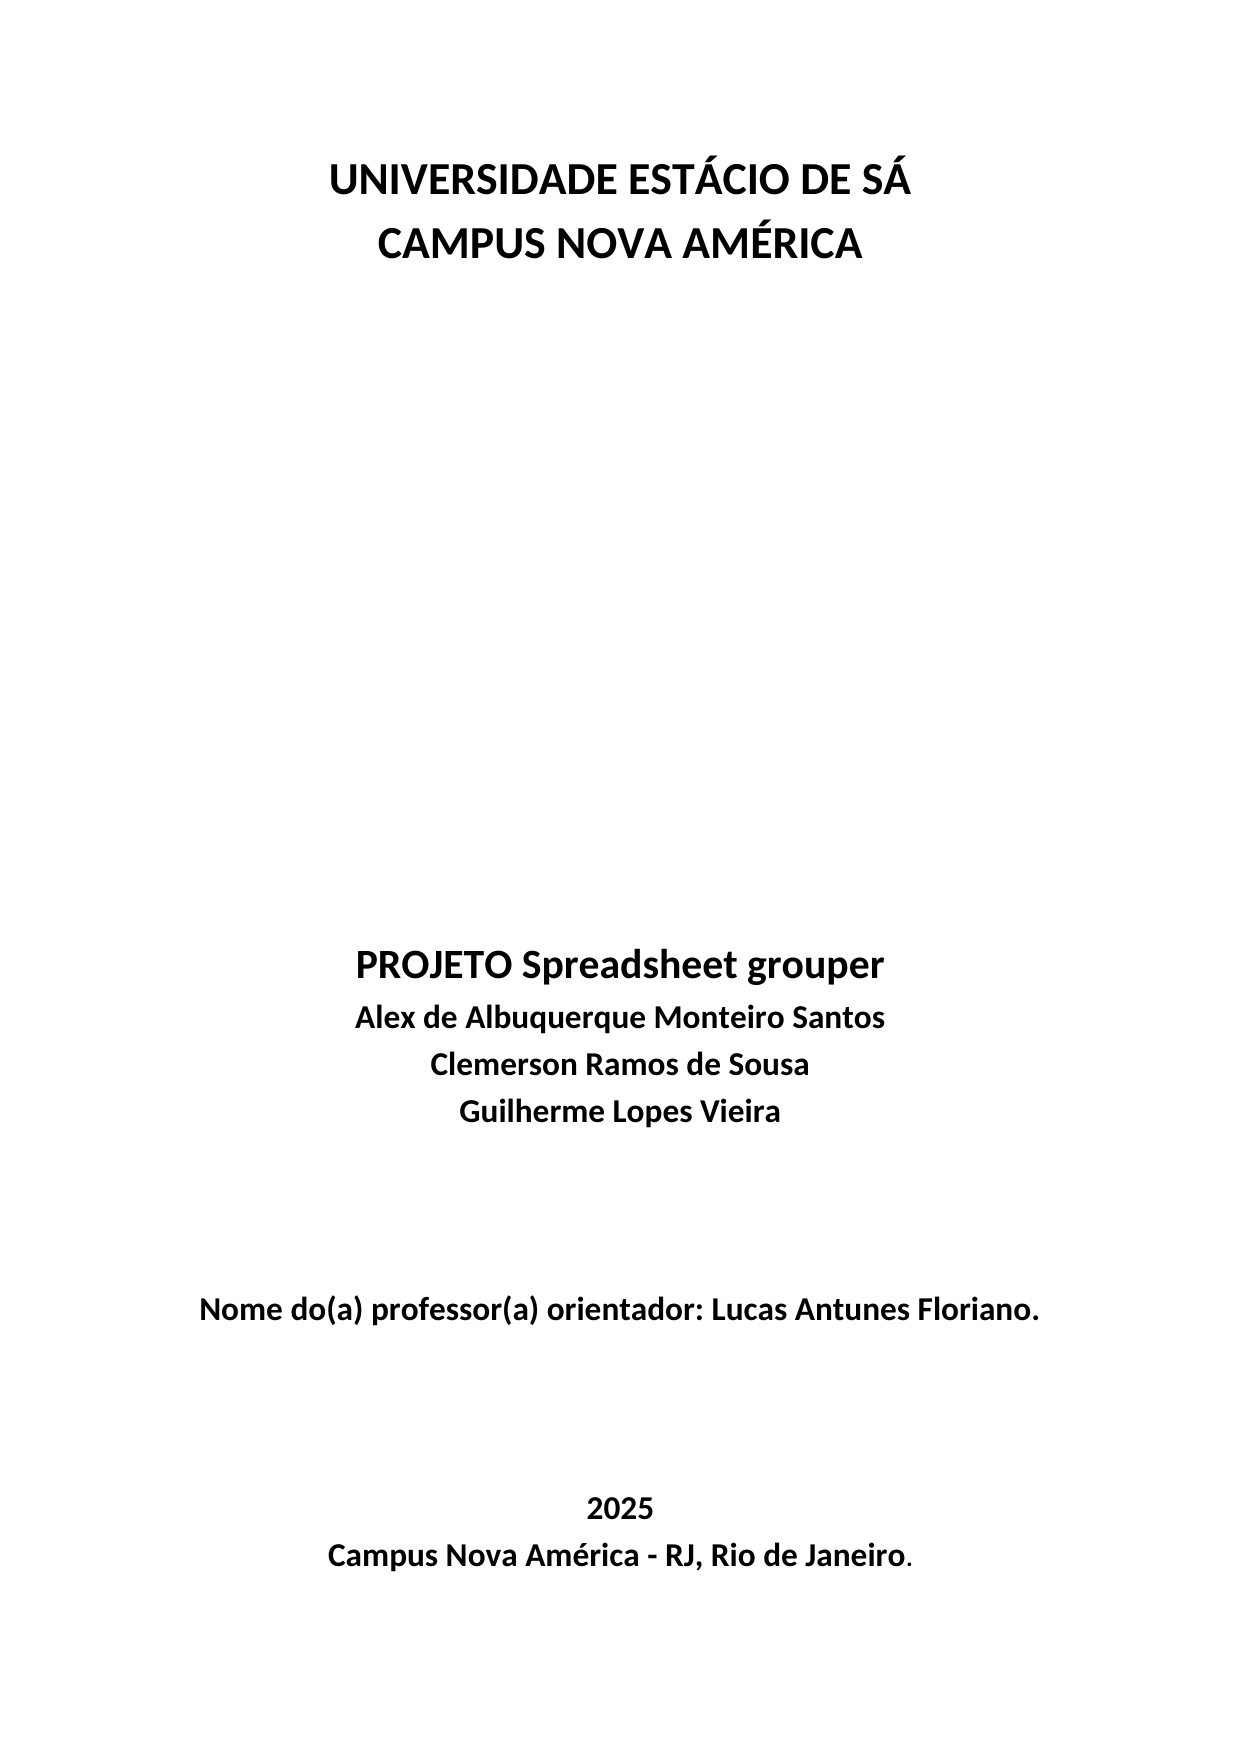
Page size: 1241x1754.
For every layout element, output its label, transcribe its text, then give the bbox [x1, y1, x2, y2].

text Campus Nova América - RJ, Rio de Janeiro. [150, 1534, 1090, 1574]
text Clemerson Ramos de Sousa [150, 1043, 1090, 1084]
text PROJETO Spreadsheet grouper [150, 938, 1090, 989]
text CAMPUS NOVA AMÉRICA [150, 214, 1090, 270]
text Guilherme Lopes Vieira [150, 1090, 1090, 1131]
text 2025 [150, 1487, 1090, 1528]
text Alex de Albuquerque Monteiro Santos [150, 996, 1090, 1037]
text Nome do(a) professor(a) orientador: Lucas Antunes Floriano. [150, 1288, 1090, 1329]
text UNIVERSIDADE ESTÁCIO DE SÁ [150, 150, 1090, 206]
